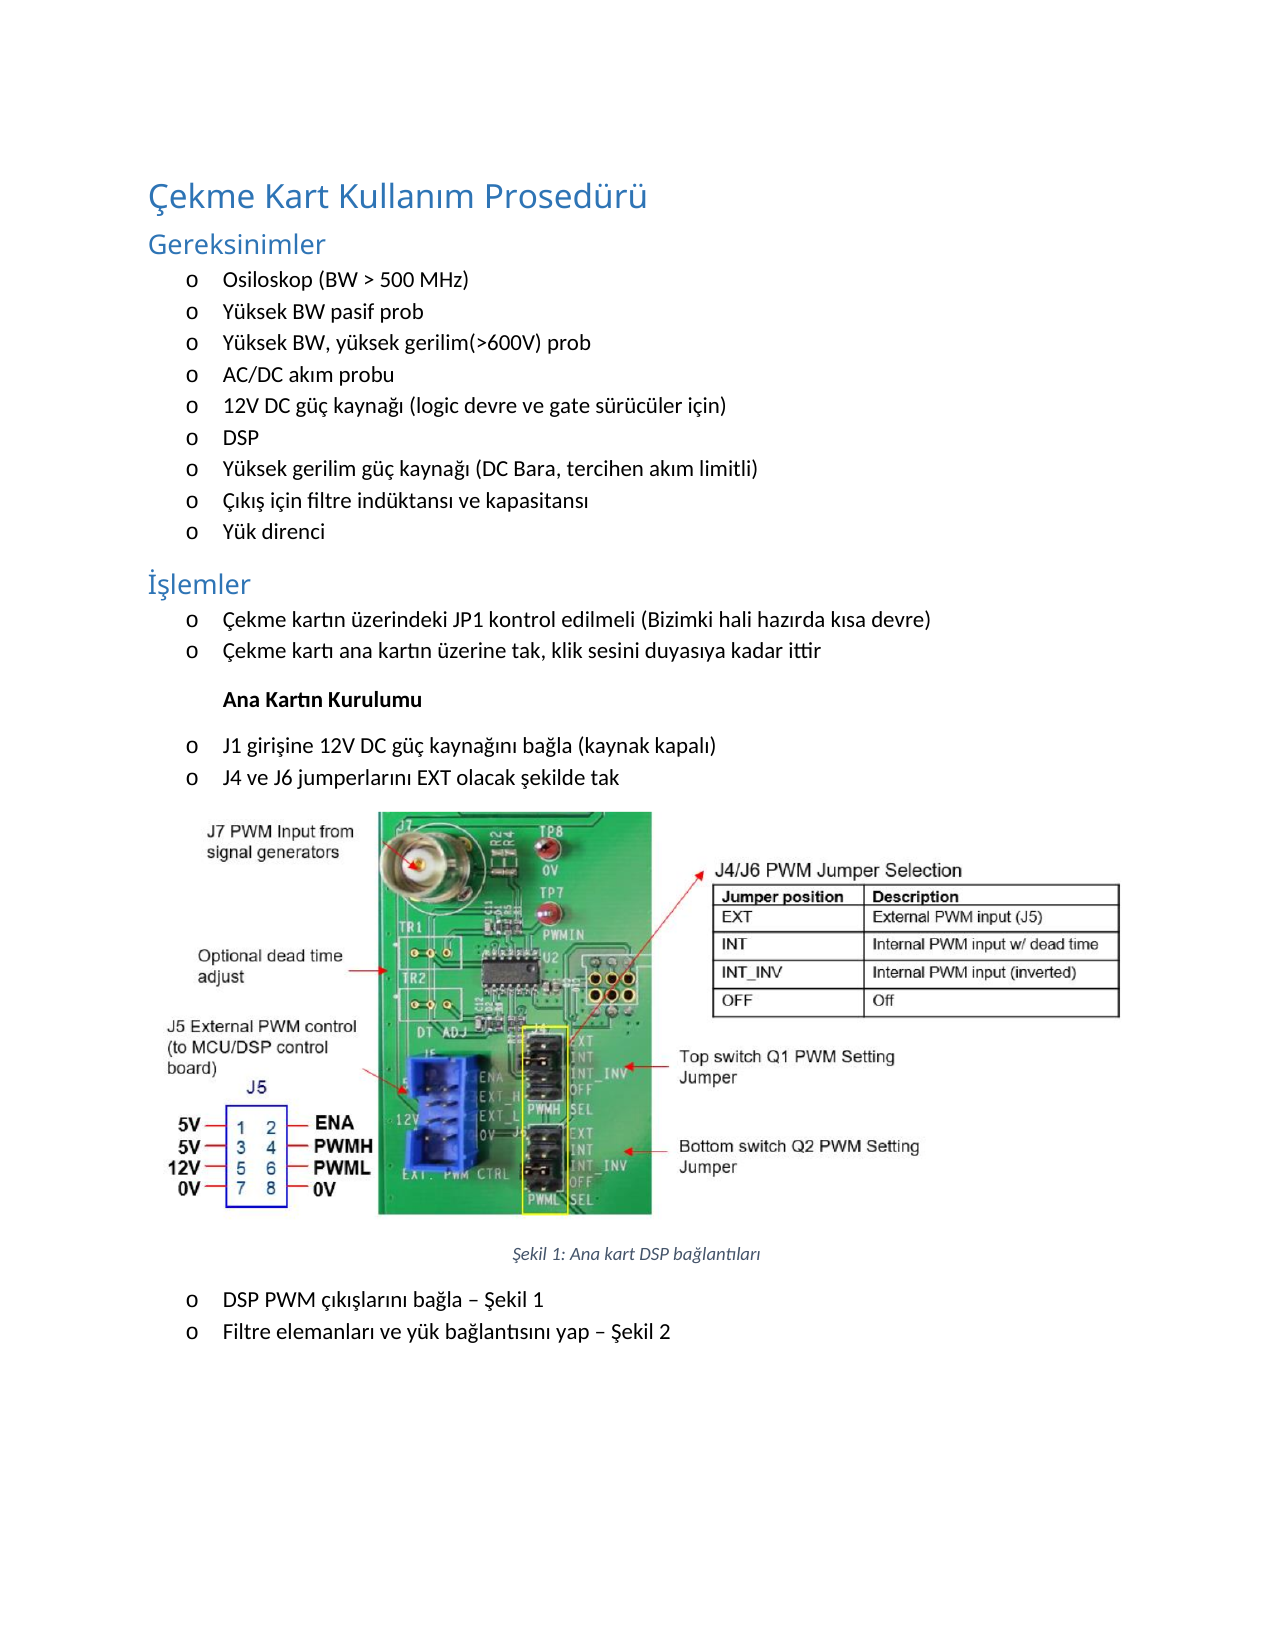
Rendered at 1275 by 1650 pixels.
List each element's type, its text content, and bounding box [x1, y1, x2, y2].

list J4 ve J6 jumperlarını EXT olacak şekilde tak [185, 763, 1127, 792]
list 12V DC güç kaynağı (logic devre ve gate sürücüler için) [185, 391, 1127, 421]
subtitle Gereksinimler [148, 226, 1127, 263]
list Yüksek BW, yüksek gerilim(>600V) prob [185, 328, 1127, 358]
list DSP [185, 423, 1127, 452]
list Yük direnci [185, 517, 1127, 546]
picture [147, 811, 1128, 1223]
list Çekme kartın üzerindeki JP1 kontrol edilmeli (Bizimki hali hazırda kısa devre) [185, 605, 1127, 634]
list DSP PWM çıkışlarını bağla – Şekil 1 [185, 1286, 1127, 1315]
subtitle Çekme Kart Kullanım Prosedürü [148, 173, 1127, 218]
subtitle İşlemler [148, 565, 1127, 602]
list AC/DC akım probu [185, 360, 1127, 389]
list Çıkış için filtre indüktansı ve kapasitansı [185, 486, 1127, 515]
list Yüksek BW pasif prob [185, 297, 1127, 326]
list Filtre elemanları ve yük bağlantısını yap – Şekil 2 [185, 1317, 1127, 1346]
list Yüksek gerilim güç kaynağı (DC Bara, tercihen akım limitli) [185, 454, 1127, 483]
list Osiloskop (BW > 500 MHz) [185, 266, 1127, 295]
list J1 girişine 12V DC güç kaynağını bağla (kaynak kapalı) [185, 732, 1127, 761]
text Ana Kartın Kurulumu [148, 685, 1127, 713]
list Çekme kartı ana kartın üzerine tak, klik sesini duyasıya kadar ittir [185, 637, 1127, 666]
text Şekil 1: Ana kart DSP bağlantıları [148, 1242, 1127, 1265]
